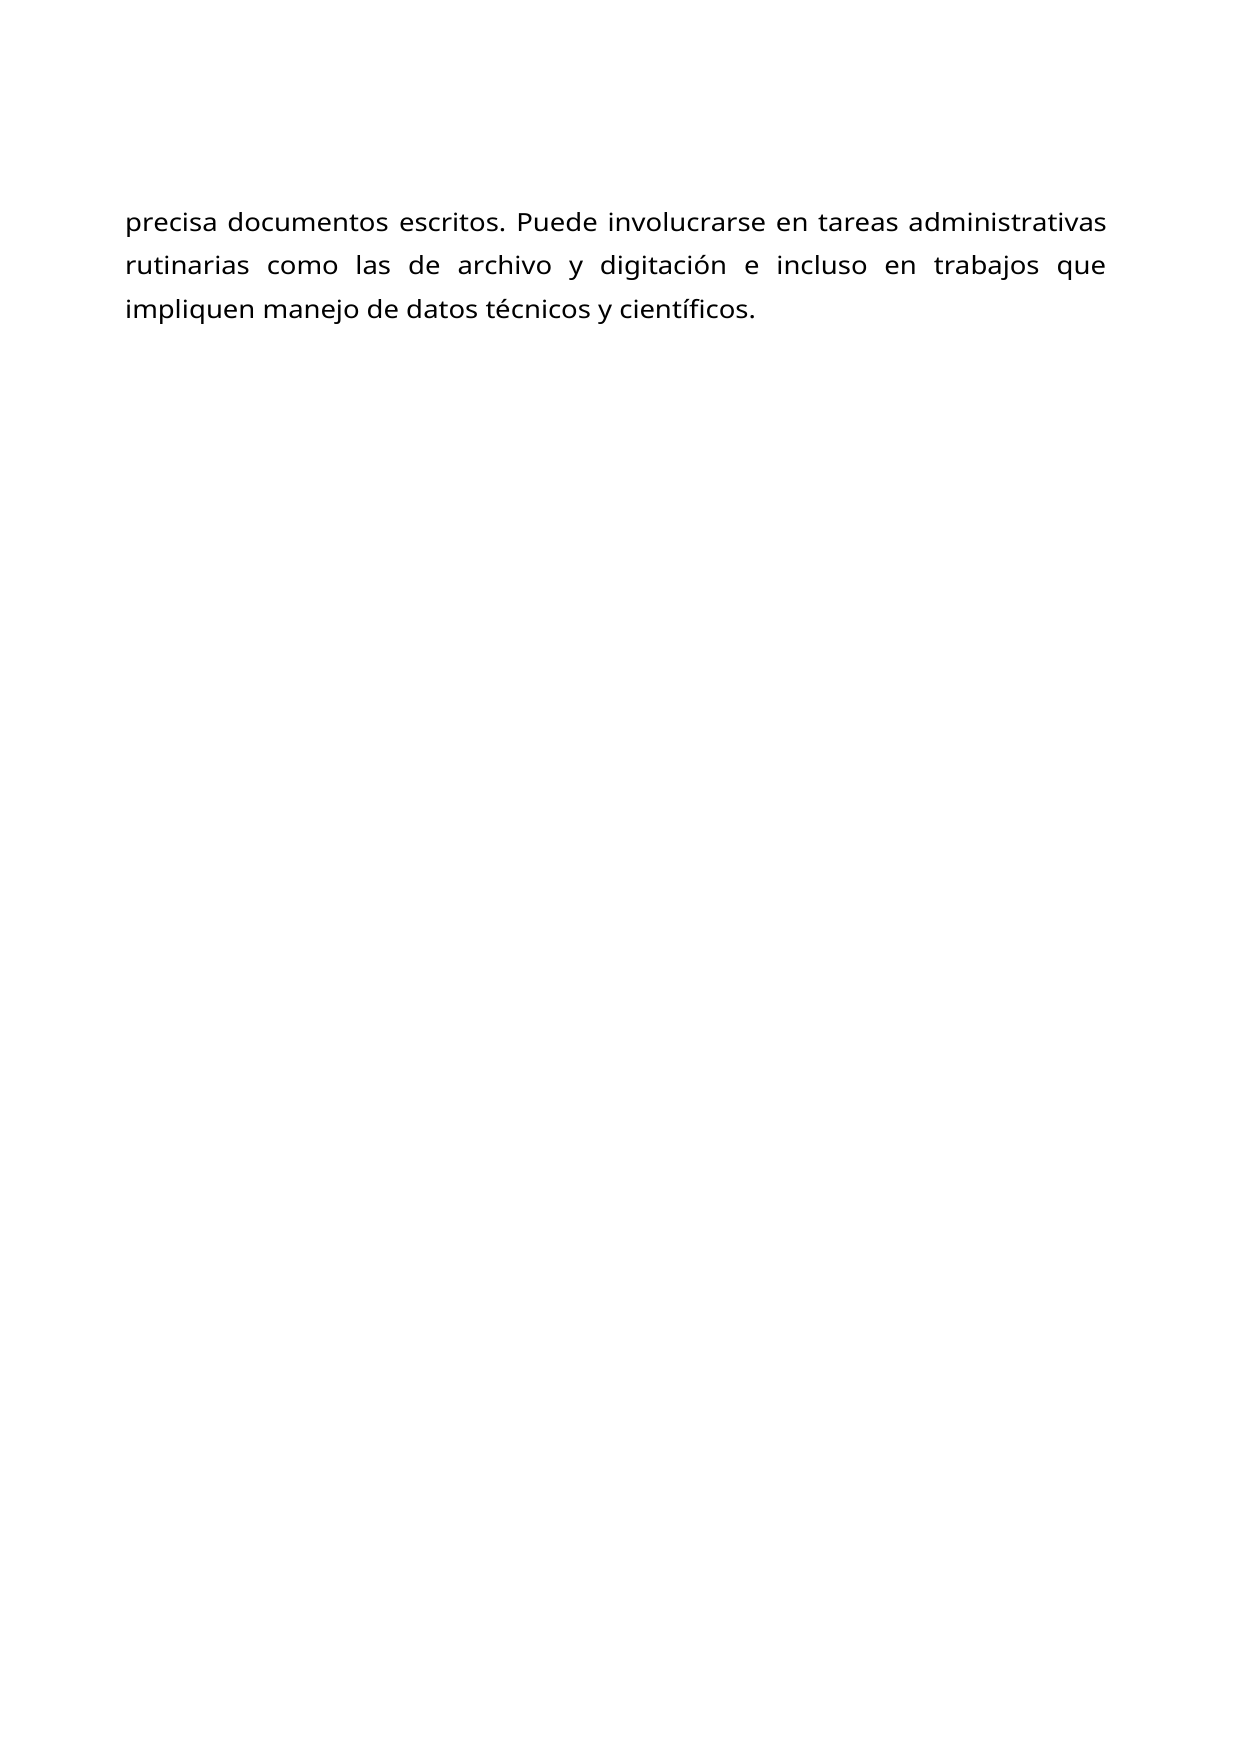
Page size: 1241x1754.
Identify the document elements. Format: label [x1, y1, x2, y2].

text [125, 204, 1108, 325]
